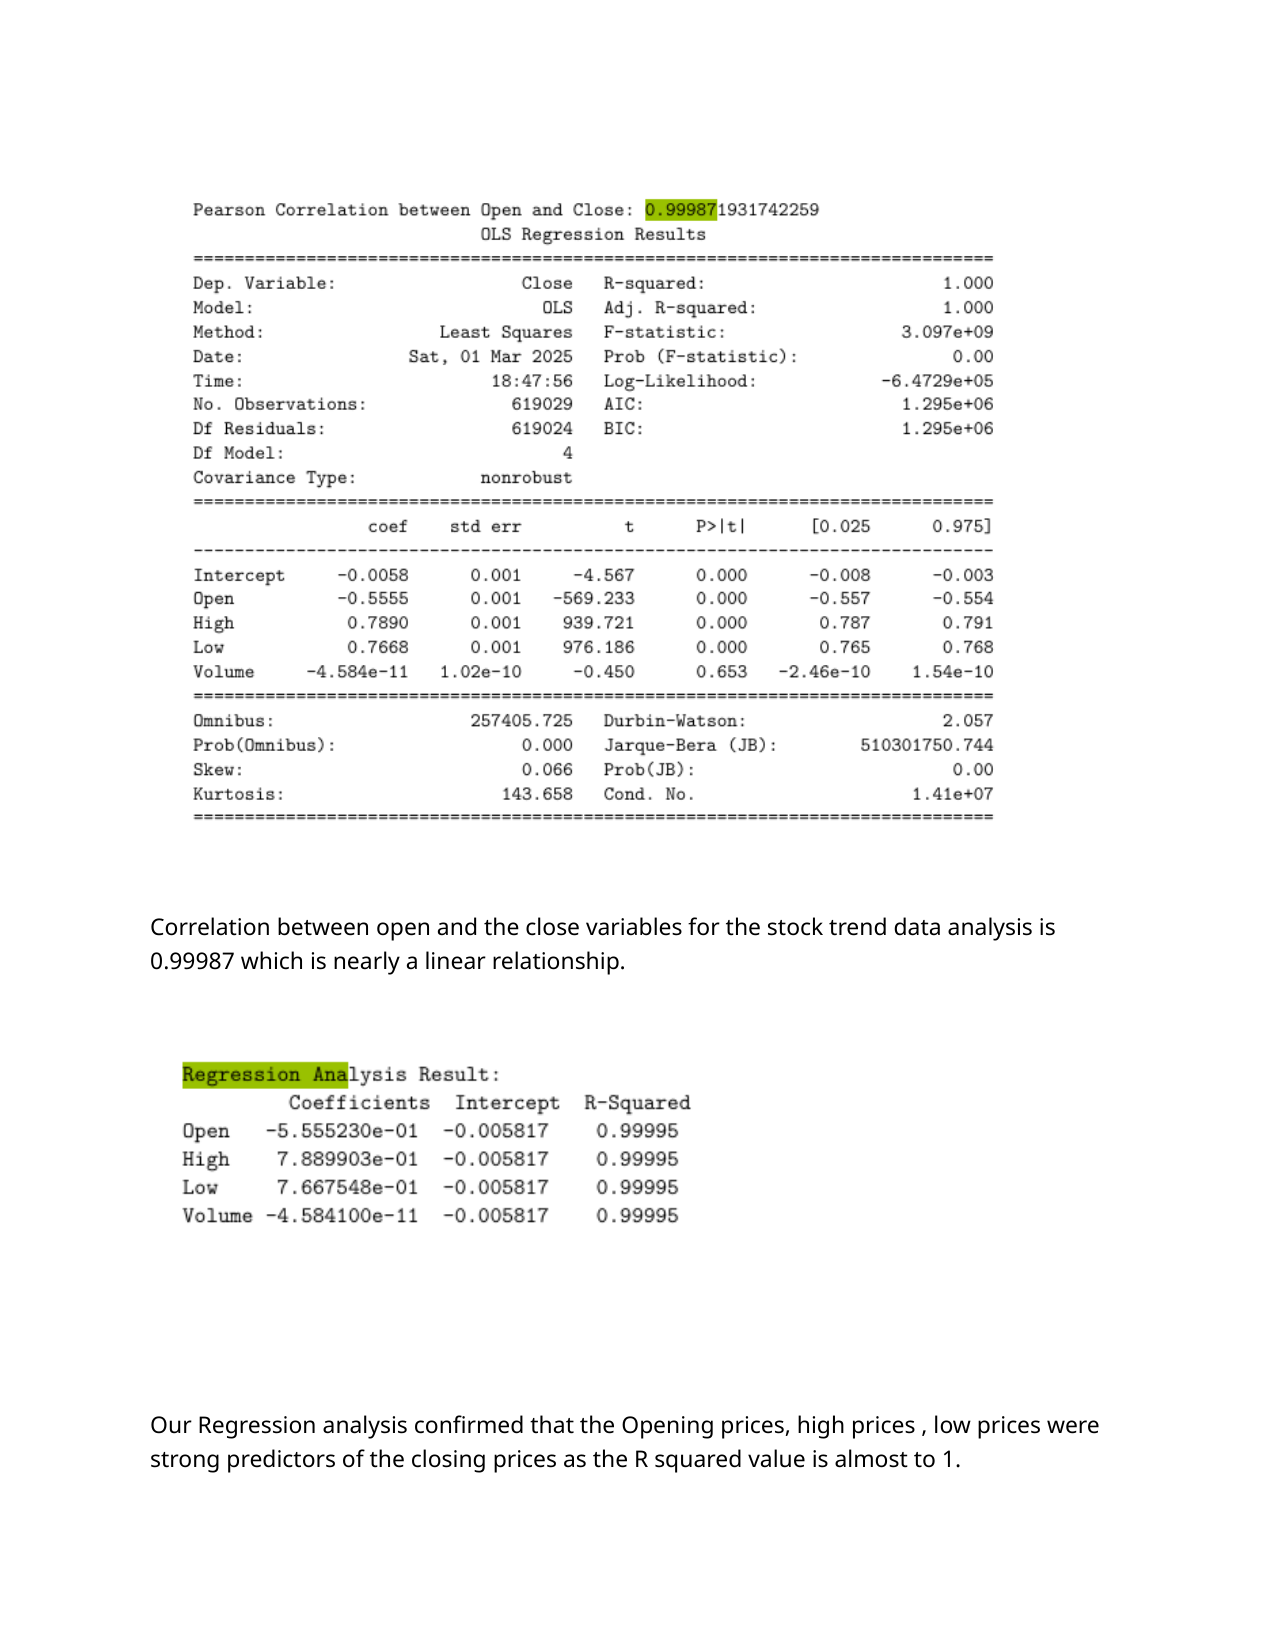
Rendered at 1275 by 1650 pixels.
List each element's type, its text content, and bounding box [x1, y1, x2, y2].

text Correlation between open and the close variables for the stock trend data analysis is 0.99987 which is nearly a linear relationship. [150, 911, 1125, 976]
picture [150, 1045, 808, 1290]
picture [150, 150, 1125, 842]
text Our Regression analysis confirmed that the Opening prices, high prices , low prices were strong predictors of the closing prices as the R squared value is almost to 1. [150, 1409, 1125, 1474]
